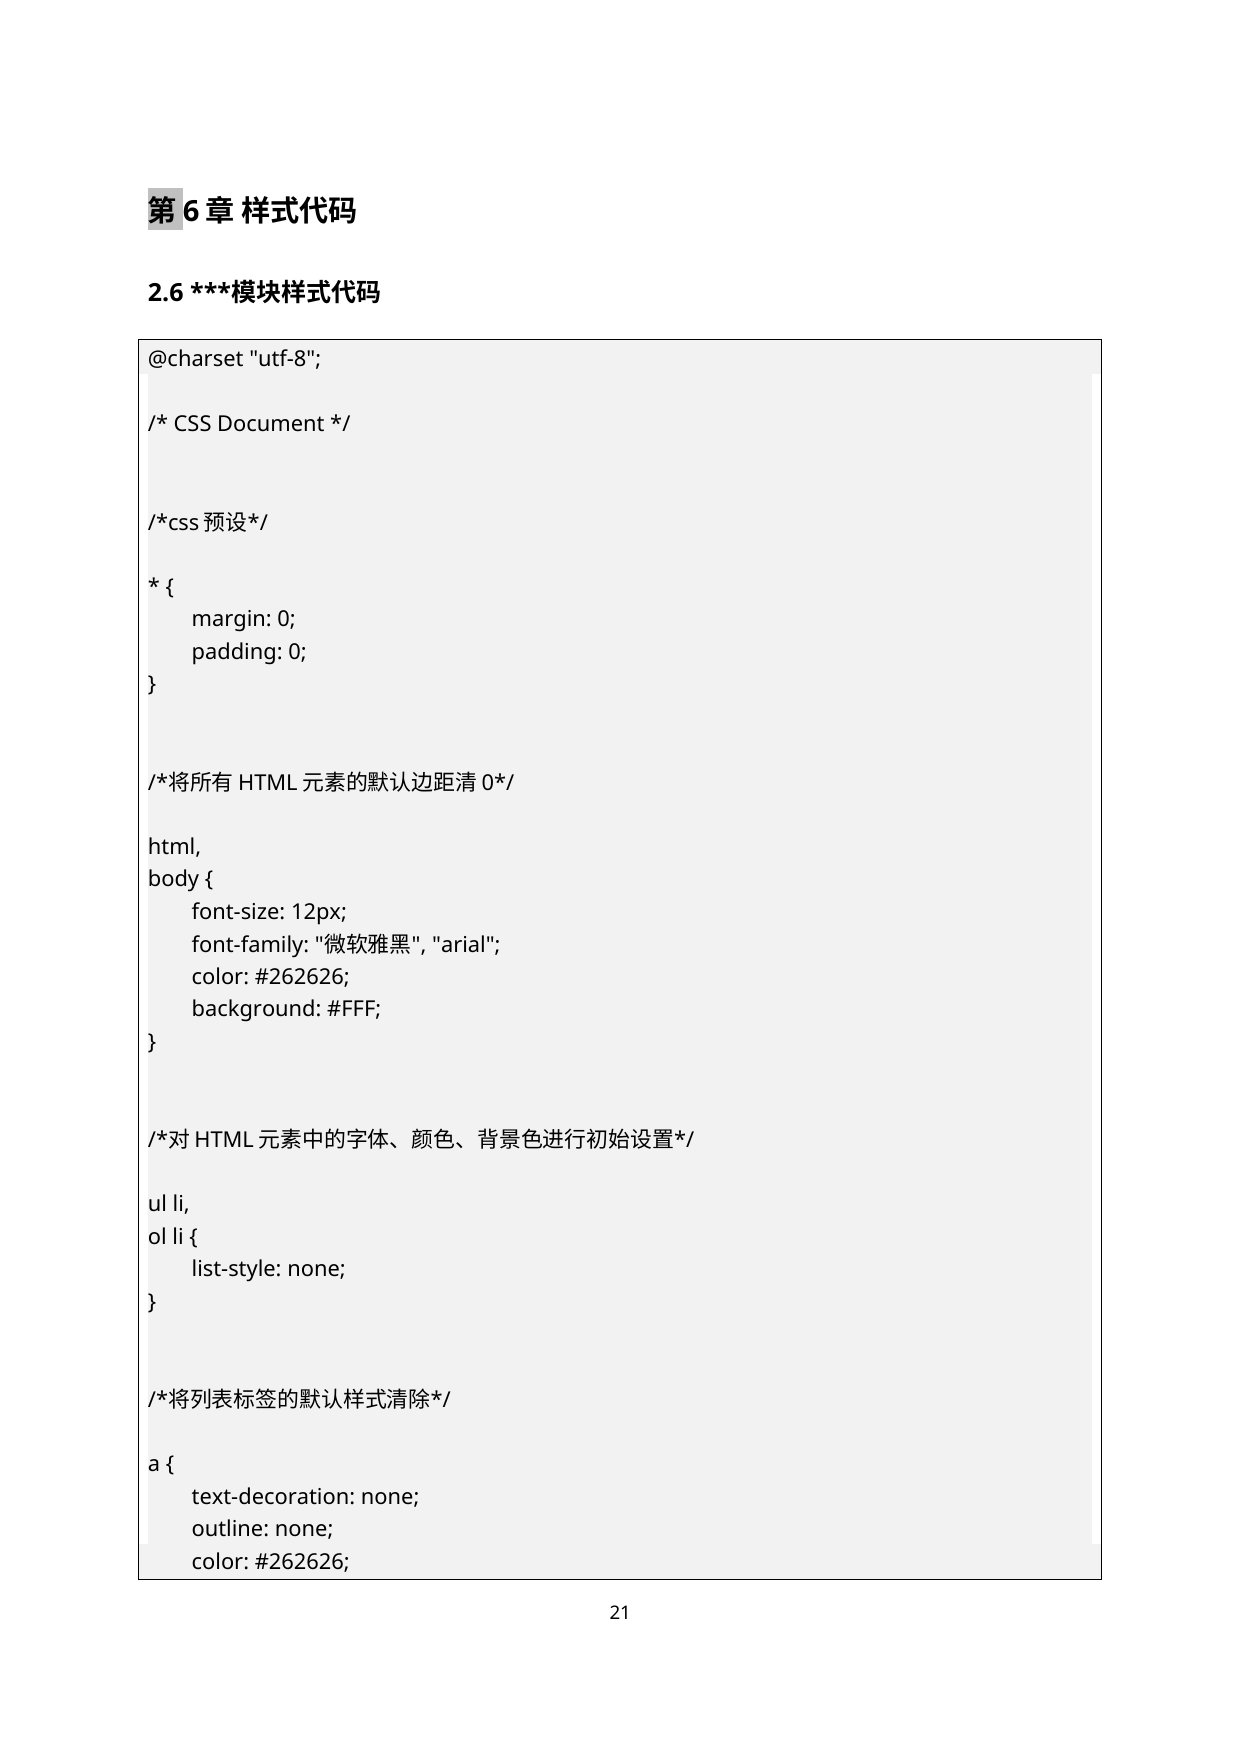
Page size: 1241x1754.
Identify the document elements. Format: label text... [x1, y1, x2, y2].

text /*将所有HTML元素的默认边距清0*/ [148, 764, 1092, 797]
text margin: 0; [148, 602, 1092, 634]
text } [148, 1284, 1092, 1317]
text ul li, [148, 1187, 1092, 1219]
text @charset "utf-8"; [139, 340, 1101, 374]
text /* CSS Document */ [148, 407, 1092, 439]
text list-style: none; [148, 1252, 1092, 1284]
text /*css预设*/ [148, 504, 1092, 537]
text /*将列表标签的默认样式清除*/ [148, 1382, 1092, 1414]
text color: #262626; [139, 1541, 1101, 1579]
text body { [148, 862, 1092, 894]
text * { [148, 569, 1092, 602]
text /*对HTML元素中的字体、颜色、背景色进行初始设置*/ [148, 1122, 1092, 1154]
text font-size: 12px; [148, 894, 1092, 927]
text background: #FFF; [148, 992, 1092, 1024]
subtitle 第6章 样式代码 [148, 176, 1092, 241]
text text-decoration: none; [148, 1479, 1092, 1512]
text } [148, 667, 1092, 699]
text outline: none; [148, 1512, 1092, 1541]
text ol li { [148, 1219, 1092, 1252]
text a { [148, 1447, 1092, 1479]
text html, [148, 829, 1092, 862]
subtitle ***模块样式代码 [148, 258, 1092, 323]
text color: #262626; [148, 959, 1092, 992]
text } [148, 1024, 1092, 1057]
text padding: 0; [148, 634, 1092, 667]
text font-family: "微软雅黑", "arial"; [148, 927, 1092, 959]
